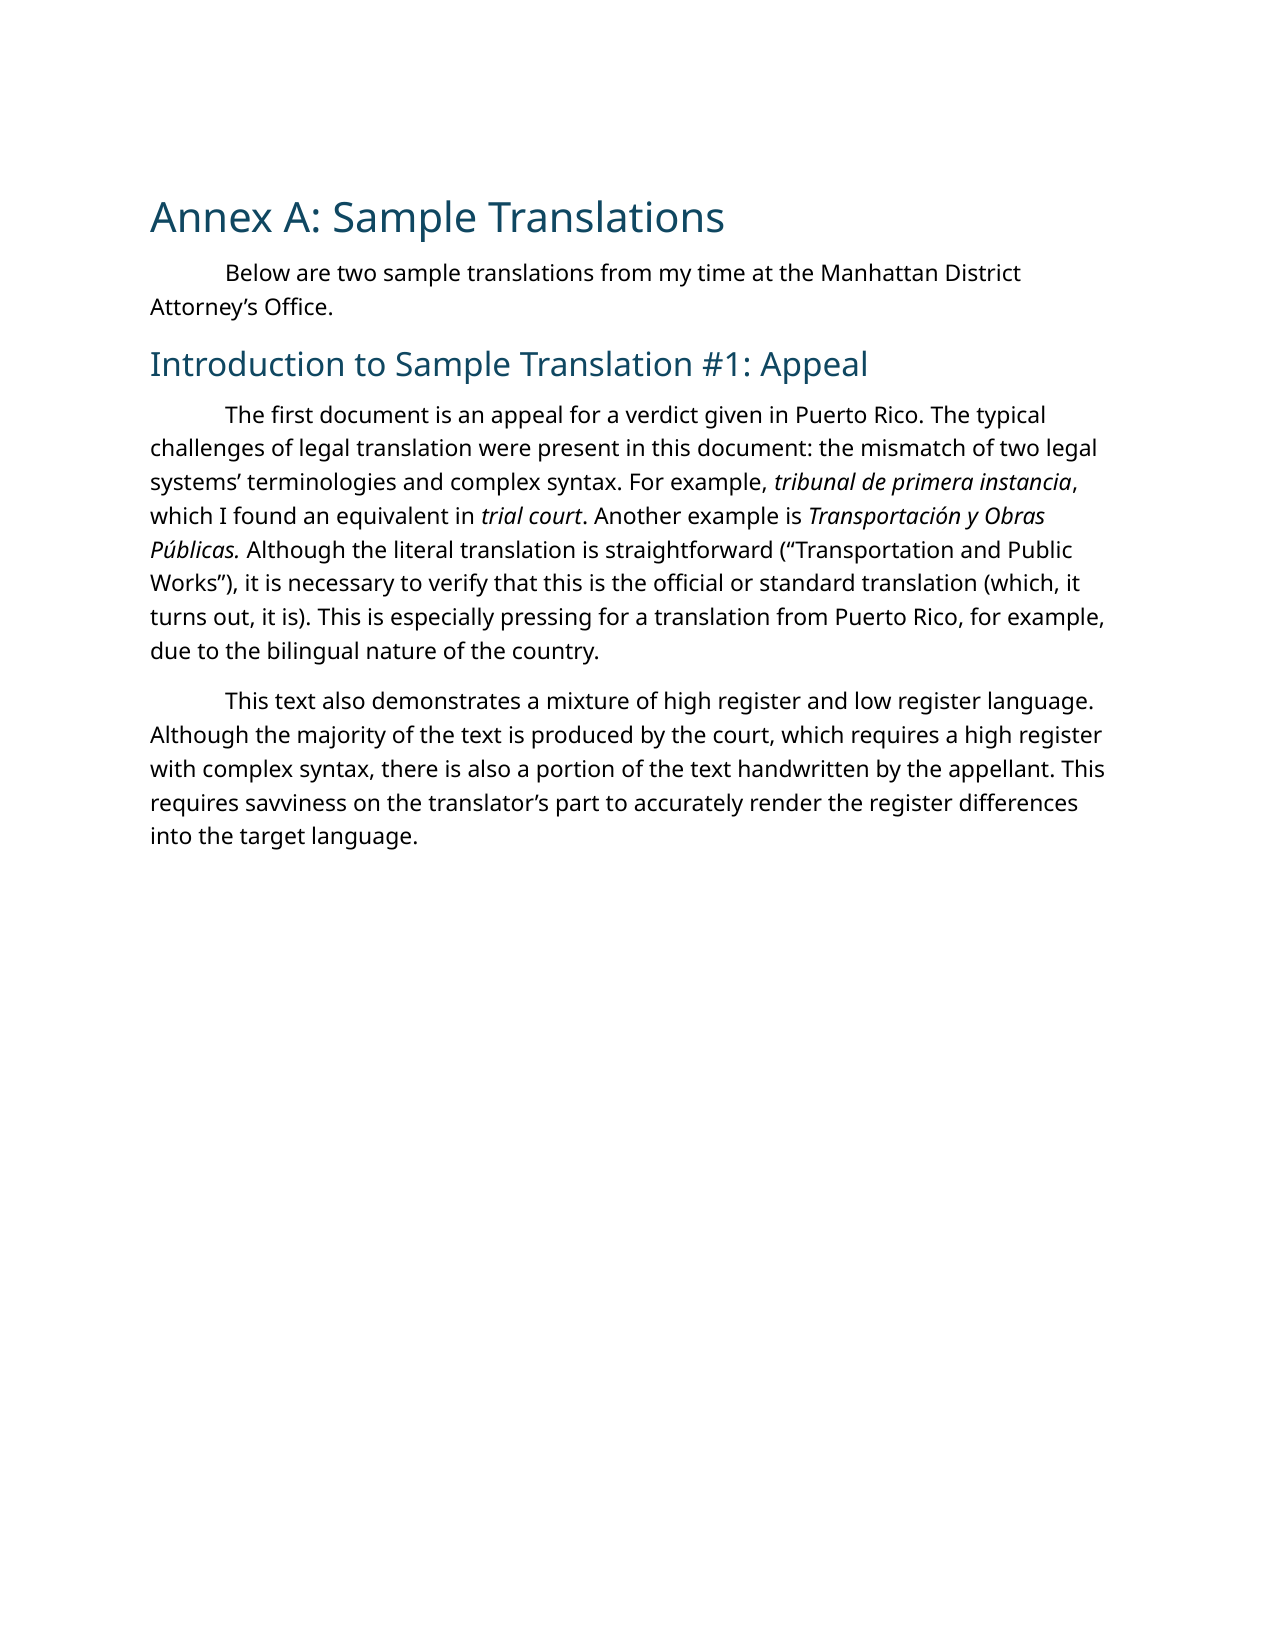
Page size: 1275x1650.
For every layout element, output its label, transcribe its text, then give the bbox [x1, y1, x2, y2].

subtitle Annex A: Sample Translations [150, 187, 1125, 244]
text This text also demonstrates a mixture of high register and low register language. Although the majority of the text is produced by the court, which requires a high register with complex syntax, there is also a portion of the text handwritten by the appellant. This requires savviness on the translator’s part to accurately render the register differences into the target language. [150, 685, 1125, 851]
text Below are two sample translations from my time at the Manhattan District Attorney’s Office. [150, 257, 1125, 322]
text The first document is an appeal for a verdict given in Puerto Rico. The typical challenges of legal translation were present in this document: the mismatch of two legal systems’ terminologies and complex syntax. For example, tribunal de primera instancia, which I found an equivalent in trial court. Another example is Transportación y Obras Públicas. Although the literal translation is straightforward (“Transportation and Public Works”), it is necessary to verify that this is the official or standard translation (which, it turns out, it is). This is especially pressing for a translation from Puerto Rico, for example, due to the bilingual nature of the country. [150, 398, 1125, 666]
subtitle Introduction to Sample Translation #1: Appeal [150, 341, 1125, 387]
